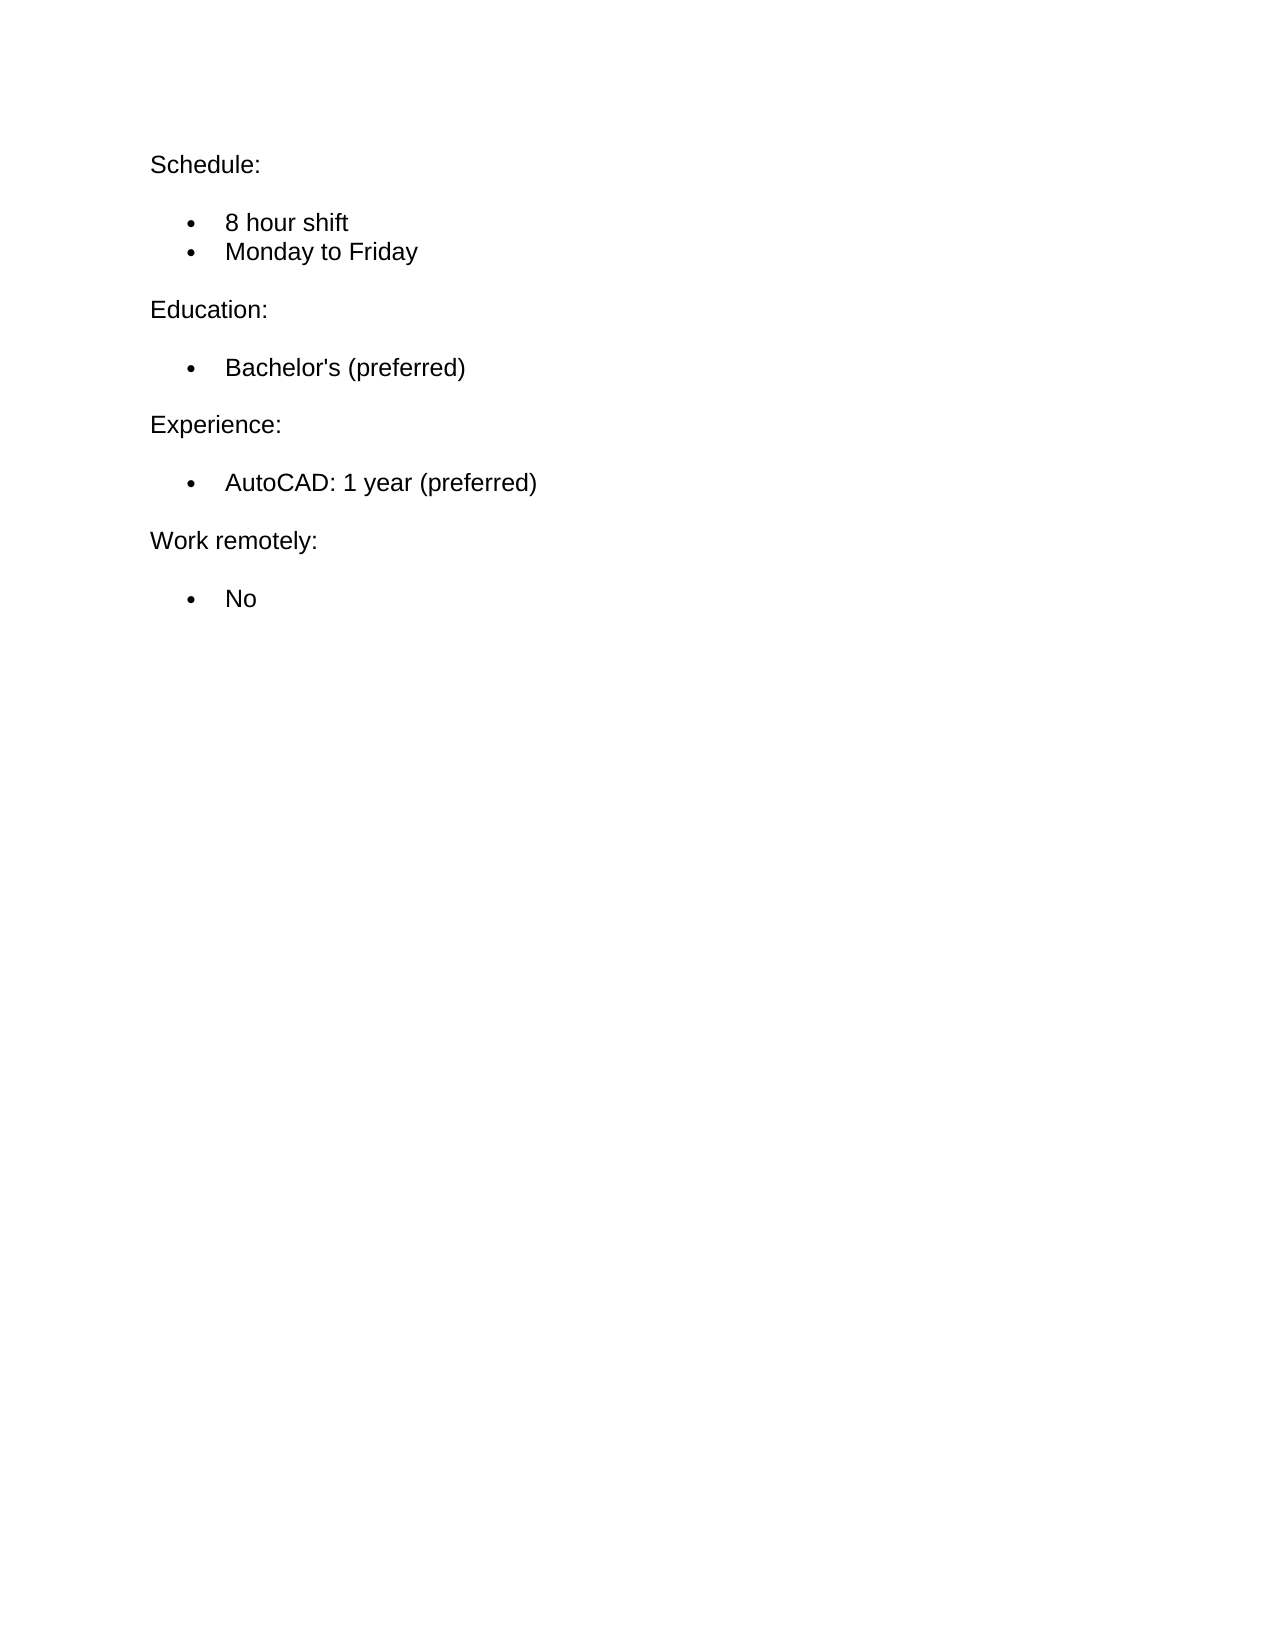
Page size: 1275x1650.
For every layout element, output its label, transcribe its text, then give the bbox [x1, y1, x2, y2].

text Experience: [150, 410, 1125, 439]
list 8 hour shift [187, 208, 1125, 237]
list Bachelor's (preferred) [187, 352, 1125, 381]
list No [187, 584, 1125, 613]
text Schedule: [150, 150, 1125, 179]
list Monday to Friday [187, 237, 1125, 265]
text Education: [150, 294, 1125, 323]
list AutoCAD: 1 year (preferred) [187, 468, 1125, 497]
text Work remotely: [150, 526, 1125, 555]
